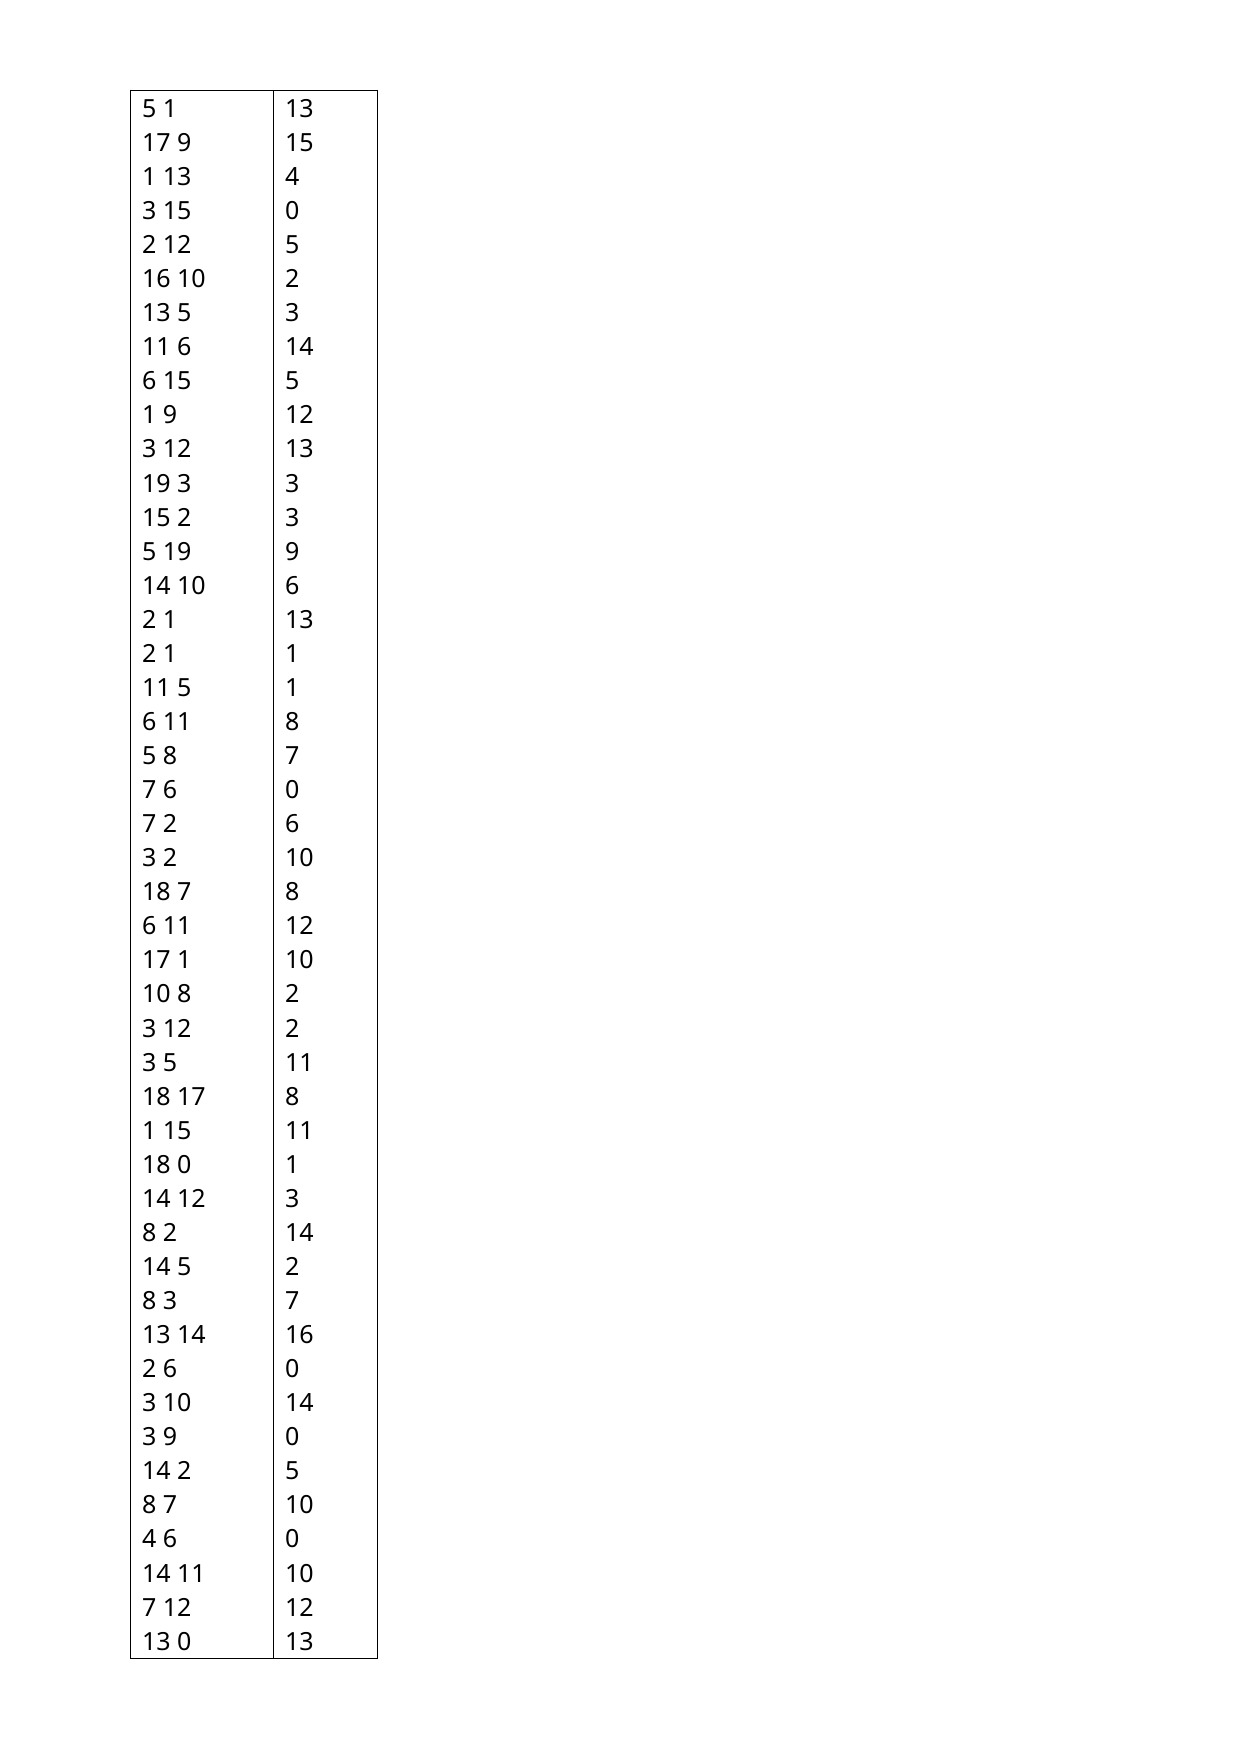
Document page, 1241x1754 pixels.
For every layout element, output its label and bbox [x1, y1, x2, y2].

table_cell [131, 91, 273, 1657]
table_cell [274, 91, 377, 1657]
